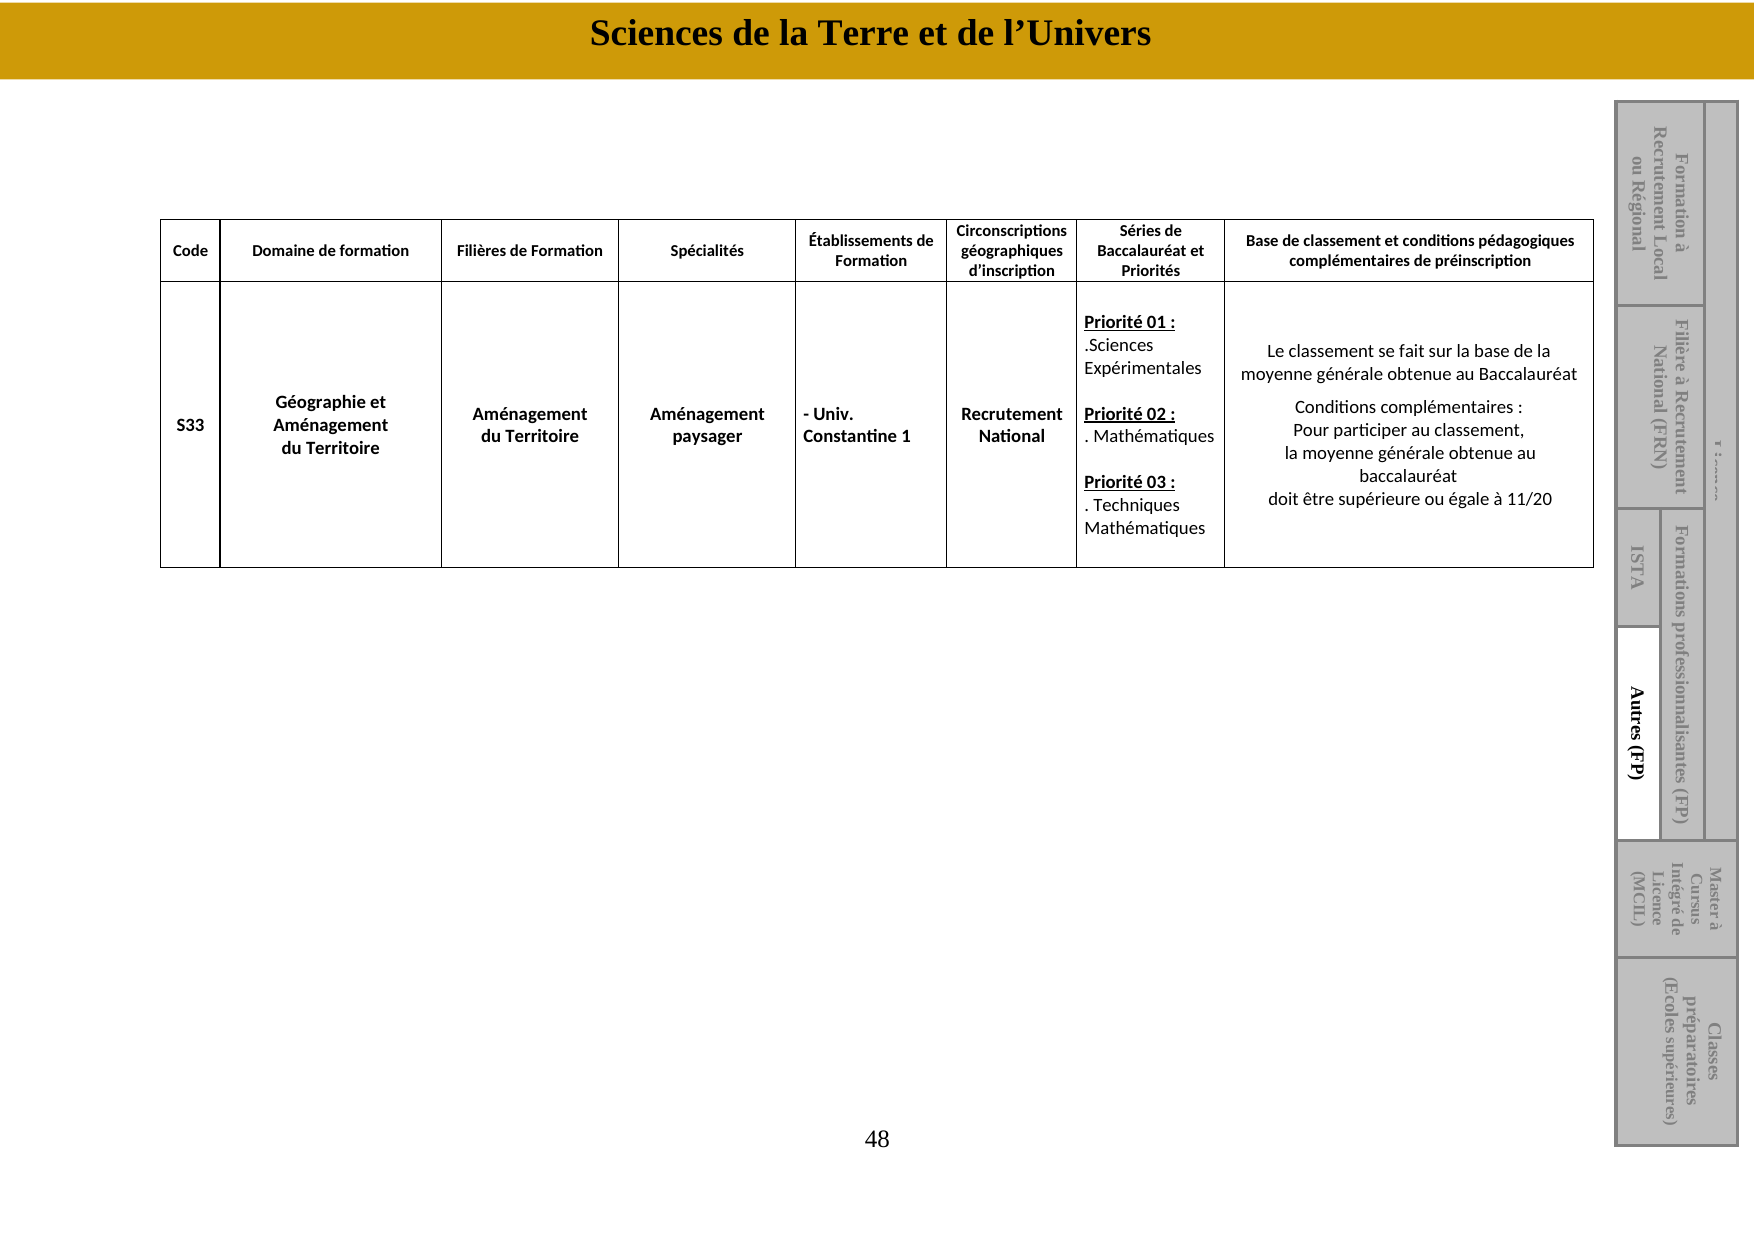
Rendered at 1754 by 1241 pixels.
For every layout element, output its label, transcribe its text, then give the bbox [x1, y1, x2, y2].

table_cell Priorité 01 : .Sciences Expérimentales Priorité 02 : . Mathématiques Priorité 03 : . Techniques Mathématiques [1077, 282, 1224, 567]
table_cell Géographie et Aménagement du Territoire [221, 282, 441, 567]
table_cell Aménagement paysager [619, 282, 795, 567]
table_header Spécialités [619, 220, 795, 281]
table_cell Aménagement du Territoire [442, 282, 618, 567]
table_cell Le classement se fait sur la base de la moyenne générale obtenue au Baccalauréat Conditions complémentaires : Pour participer au classement, la moyenne générale obtenue au baccalauréat doit être supérieure ou égale à 11/20 [1225, 282, 1593, 567]
table_header Base de classement et conditions pédagogiques complémentaires de préinscription [1225, 220, 1593, 281]
table_header Circonscriptions géographiques d’inscription [947, 220, 1076, 281]
table_header Établissements de Formation [796, 220, 946, 281]
table_cell Recrutement National [947, 282, 1076, 567]
table_header Filières de Formation [442, 220, 618, 281]
table_cell - Univ. Constantine 1 [796, 282, 946, 567]
table_header Domaine de formation [221, 220, 441, 281]
table_cell S33 [161, 282, 219, 567]
table_header Séries de Baccalauréat et Priorités [1077, 220, 1224, 281]
table_header Code [161, 220, 219, 281]
